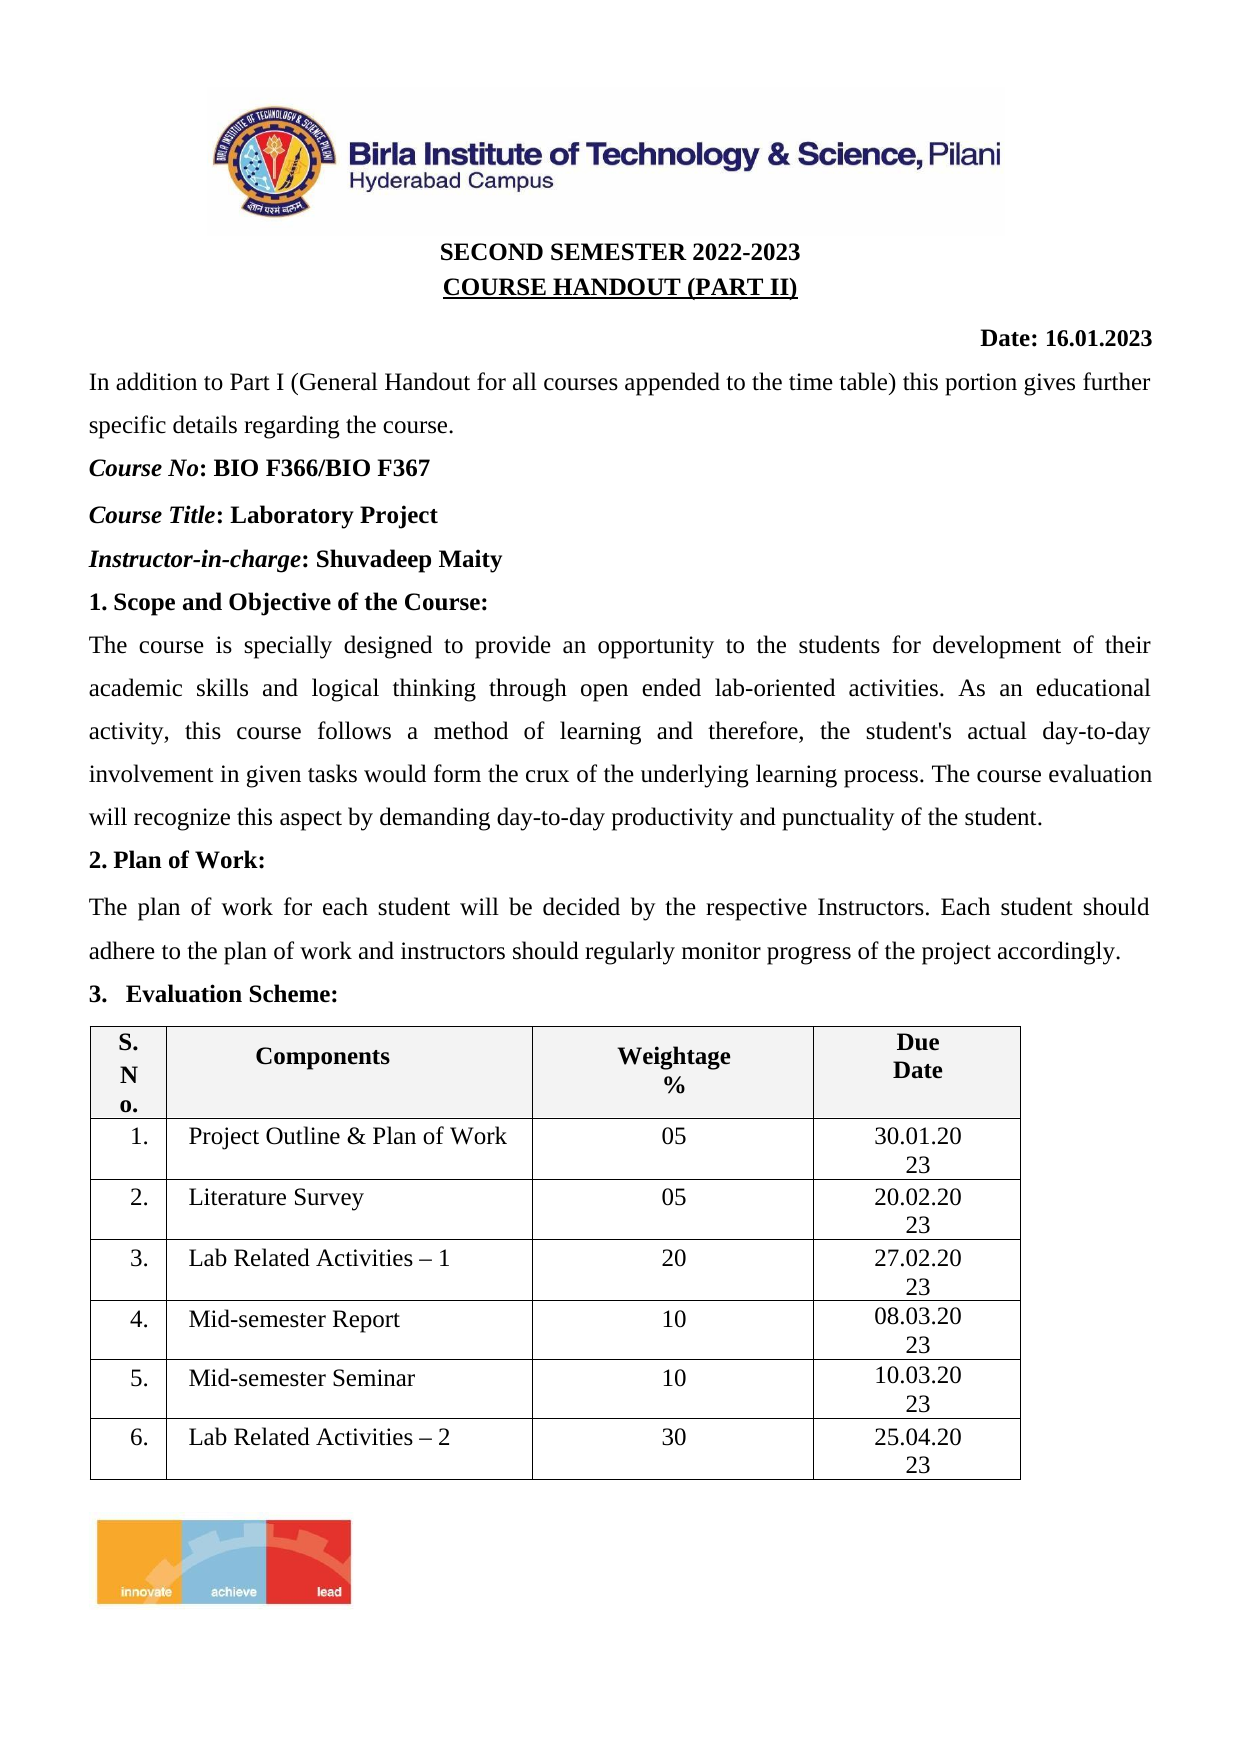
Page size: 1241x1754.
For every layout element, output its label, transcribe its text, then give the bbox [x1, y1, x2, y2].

table_cell 30.01.2023 [814, 1119, 1020, 1178]
table_cell 4. [91, 1301, 166, 1359]
table_cell 10 [533, 1301, 813, 1359]
table_cell 20 [533, 1240, 813, 1300]
table_cell 6. [91, 1419, 166, 1479]
subtitle Scope and Objective of the Course: [88, 587, 1163, 616]
table_cell 08.03.2023 [814, 1301, 1020, 1359]
table_cell Mid-semester Seminar [167, 1360, 532, 1418]
table_cell 20.02.2023 [814, 1180, 1020, 1239]
subtitle Evaluation Scheme: [88, 979, 1163, 1008]
table_header Weightage % [533, 1027, 813, 1117]
table_header Due Date [814, 1027, 1020, 1117]
table_cell 30 [533, 1419, 813, 1479]
table_header S. No. [91, 1027, 166, 1117]
table_cell 05 [533, 1119, 813, 1178]
text COURSE HANDOUT (PART II) [304, 272, 937, 301]
text Course Title: Laboratory Project [88, 500, 1163, 529]
table_cell Lab Related Activities – 1 [167, 1240, 532, 1300]
table_header Components [167, 1027, 532, 1117]
table_cell 05 [533, 1180, 813, 1239]
text Date: 16.01.2023 [77, 323, 1152, 352]
table_cell 25.04.2023 [814, 1419, 1020, 1479]
text Instructor-in-charge: Shuvadeep Maity [88, 544, 1163, 573]
table_cell 10.03.2023 [814, 1360, 1020, 1418]
table_cell Lab Related Activities – 2 [167, 1419, 532, 1479]
table_cell 2. [91, 1180, 166, 1239]
table_cell Mid-semester Report [167, 1301, 532, 1359]
table_cell 1. [91, 1119, 166, 1178]
text The plan of work for each student will be decided by the respective Instructors. Each student should adhere to the plan of work and instructors should regularly monitor progress of the project accordingly. [88, 892, 1151, 964]
text Course No: BIO F366/BIO F367 [88, 453, 1163, 482]
text The course is specially designed to provide an opportunity to the students for development of their academic skills and logical thinking through open ended lab-oriented activities. As an educational activity, this course follows a method of learning and therefore, the student's actual day-to-day involvement in given tasks would form the crux of the underlying learning process. The course evaluation will recognize this aspect by demanding day-to-day productivity and punctuality of the student. [88, 630, 1152, 831]
subtitle Plan of Work: [88, 846, 1163, 874]
table_cell 10 [533, 1360, 813, 1418]
text In addition to Part I (General Handout for all courses appended to the time table) this portion gives further specific details regarding the course. [88, 367, 1152, 439]
table_cell 5. [91, 1360, 166, 1418]
subtitle SECOND SEMESTER 2022-2023 [304, 237, 936, 266]
table_cell Literature Survey [167, 1180, 532, 1239]
table_cell 3. [91, 1240, 166, 1300]
table_cell Project Outline & Plan of Work [167, 1119, 532, 1178]
picture [88, 1512, 354, 1610]
table_cell 27.02.2023 [814, 1240, 1020, 1300]
picture [206, 87, 1005, 236]
